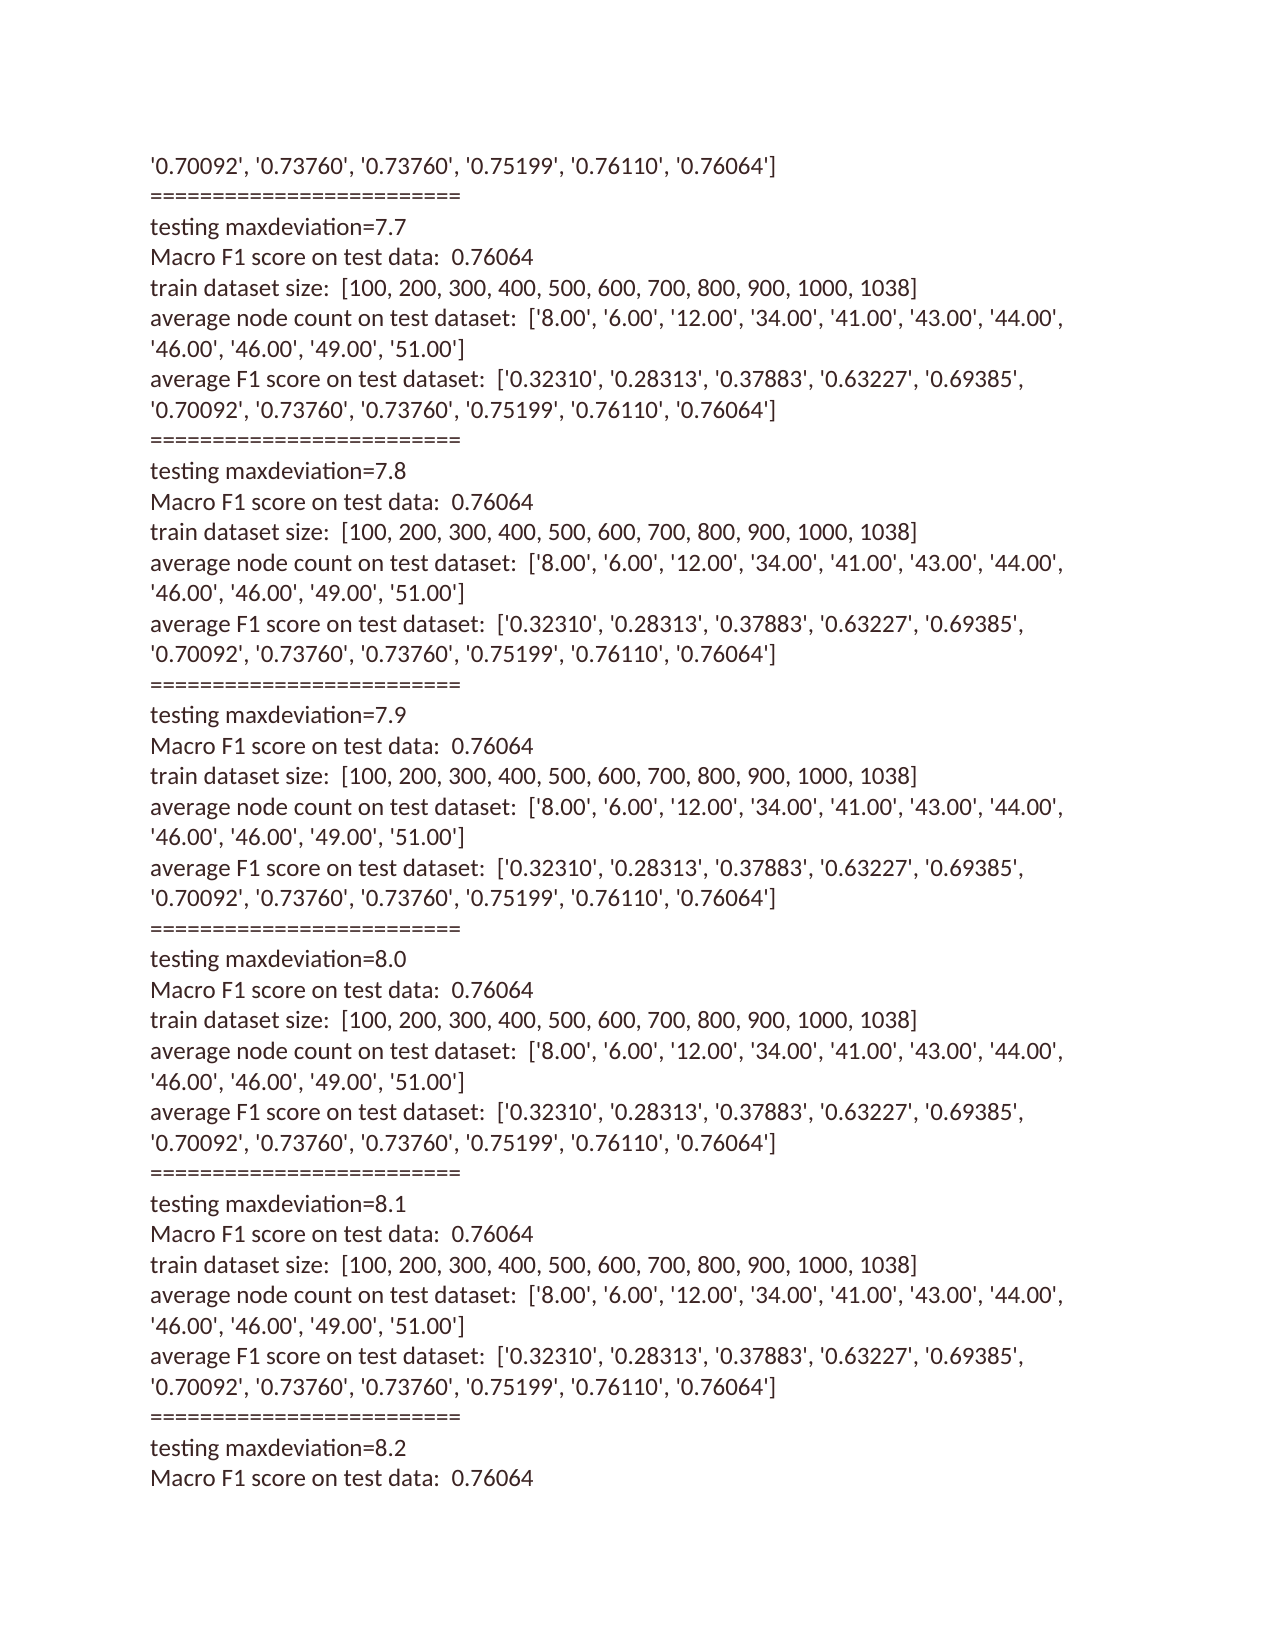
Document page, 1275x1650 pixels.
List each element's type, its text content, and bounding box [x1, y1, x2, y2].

text ========================= [150, 1157, 1125, 1188]
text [150, 150, 1125, 181]
text average node count on test dataset: ['8.00', '6.00', '12.00', '34.00', '41.00', '43.00', '44.00', '46.00', '46.00', '49.00', '51.00'] [150, 791, 1125, 852]
text ========================= [150, 1401, 1125, 1432]
text train dataset size: [100, 200, 300, 400, 500, 600, 700, 800, 900, 1000, 1038] [150, 760, 1125, 791]
text average node count on test dataset: ['8.00', '6.00', '12.00', '34.00', '41.00', '43.00', '44.00', '46.00', '46.00', '49.00', '51.00'] [150, 1279, 1125, 1340]
text Macro F1 score on test data: 0.76064 [150, 486, 1125, 516]
text average node count on test dataset: ['8.00', '6.00', '12.00', '34.00', '41.00', '43.00', '44.00', '46.00', '46.00', '49.00', '51.00'] [150, 547, 1125, 608]
text train dataset size: [100, 200, 300, 400, 500, 600, 700, 800, 900, 1000, 1038] [150, 1249, 1125, 1279]
text Macro F1 score on test data: 0.76064 [150, 242, 1125, 272]
text train dataset size: [100, 200, 300, 400, 500, 600, 700, 800, 900, 1000, 1038] [150, 1004, 1125, 1035]
text testing maxdeviation=7.8 [150, 455, 1125, 486]
text ========================= [150, 669, 1125, 699]
text train dataset size: [100, 200, 300, 400, 500, 600, 700, 800, 900, 1000, 1038] [150, 516, 1125, 547]
text Macro F1 score on test data: 0.76064 [150, 1218, 1125, 1249]
text Macro F1 score on test data: 0.76064 [150, 1462, 1125, 1493]
text ========================= [150, 913, 1125, 943]
text testing maxdeviation=8.2 [150, 1432, 1125, 1462]
text train dataset size: [100, 200, 300, 400, 500, 600, 700, 800, 900, 1000, 1038] [150, 272, 1125, 303]
text Macro F1 score on test data: 0.76064 [150, 974, 1125, 1004]
text testing maxdeviation=8.0 [150, 943, 1125, 974]
text ========================= [150, 181, 1125, 211]
text average node count on test dataset: ['8.00', '6.00', '12.00', '34.00', '41.00', '43.00', '44.00', '46.00', '46.00', '49.00', '51.00'] [150, 1035, 1125, 1096]
text ========================= [150, 425, 1125, 455]
text Macro F1 score on test data: 0.76064 [150, 730, 1125, 760]
text testing maxdeviation=7.9 [150, 699, 1125, 730]
text testing maxdeviation=7.7 [150, 211, 1125, 242]
text average node count on test dataset: ['8.00', '6.00', '12.00', '34.00', '41.00', '43.00', '44.00', '46.00', '46.00', '49.00', '51.00'] [150, 303, 1125, 364]
text testing maxdeviation=8.1 [150, 1188, 1125, 1218]
